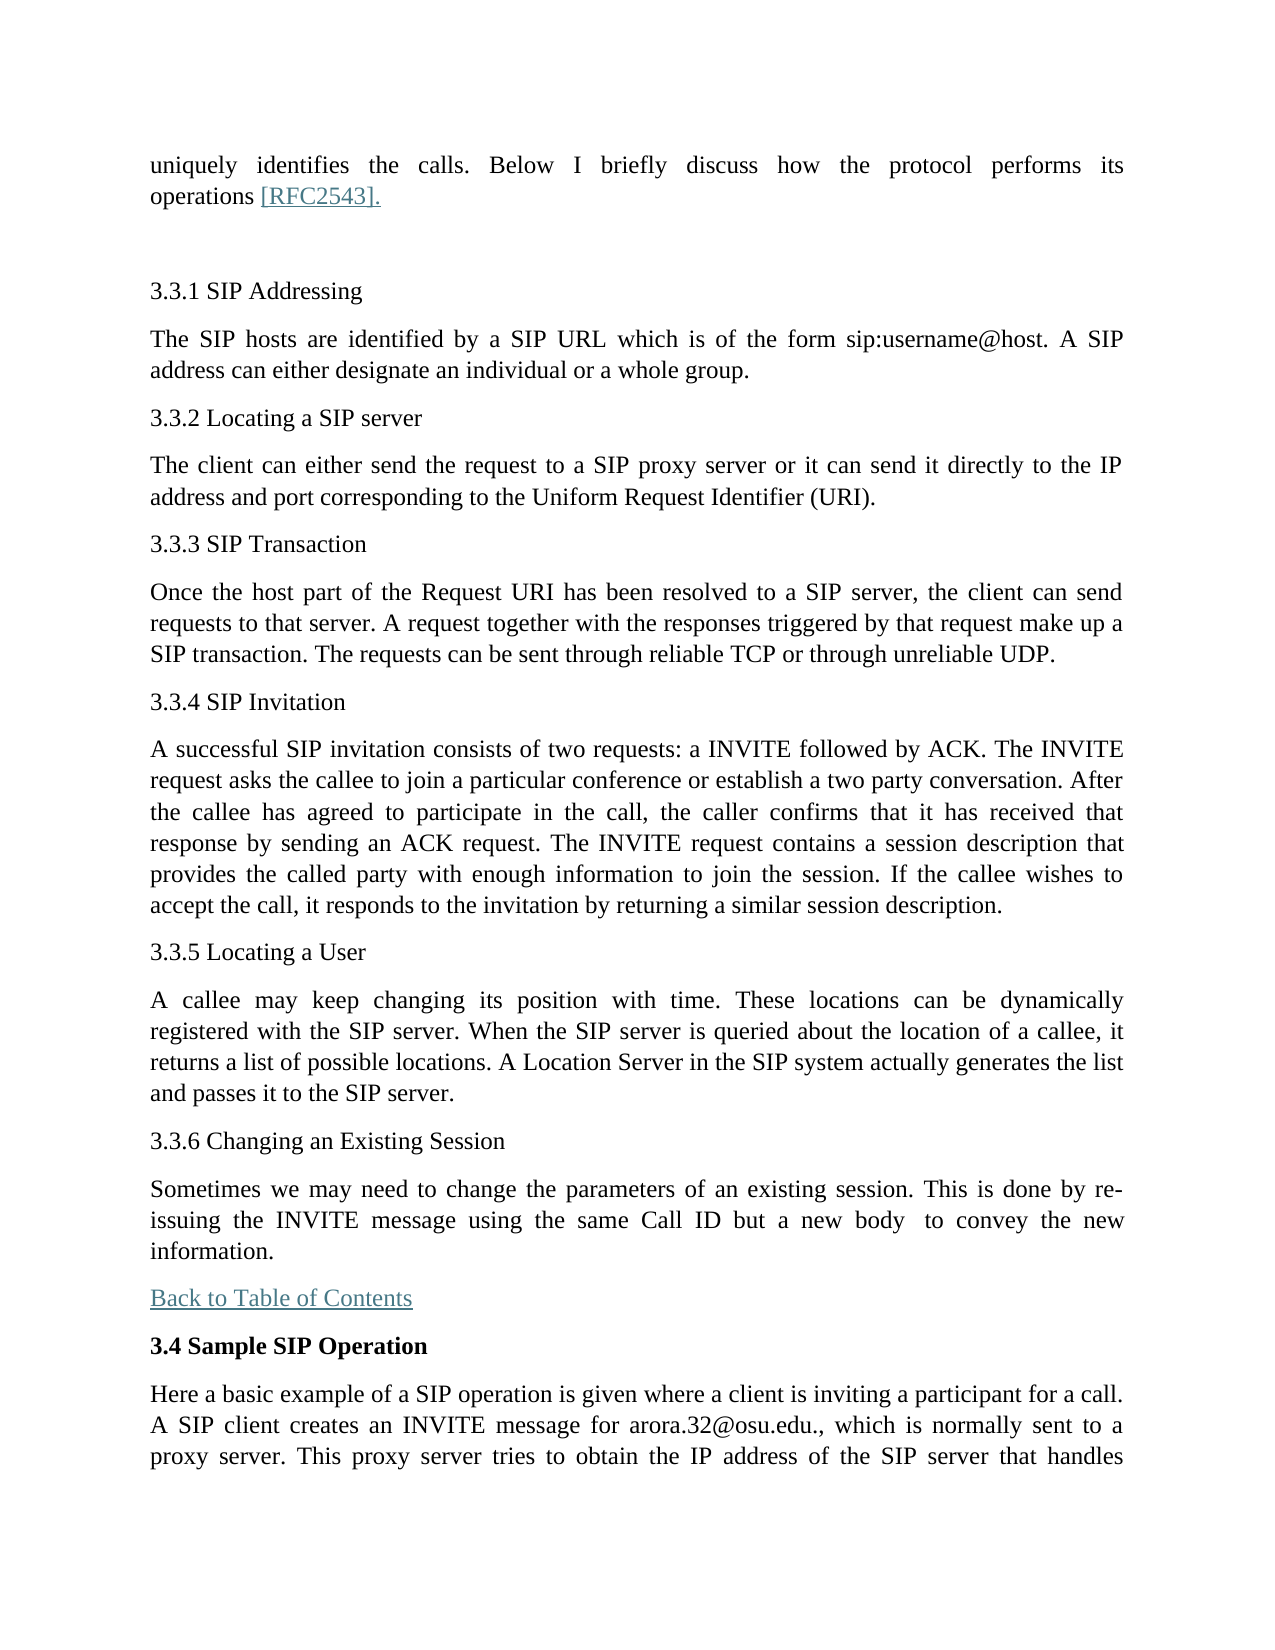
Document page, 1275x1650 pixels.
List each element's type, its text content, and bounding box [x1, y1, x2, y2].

text 3.3.6 Changing an Existing Session [150, 1126, 1125, 1155]
text Back to Table of Contents [150, 1283, 1125, 1312]
text Sometimes we may need to change the parameters of an existing session. This is done by re-issuing the INVITE message using the same Call ID but a new body to convey the new information. [150, 1174, 1125, 1264]
text 3.3.5 Locating a User [150, 937, 1125, 966]
text The client can either send the request to a SIP proxy server or it can send it directly to the IP address and port corresponding to the Uniform Request Identifier (URI). [150, 451, 1125, 510]
text The SIP hosts are identified by a SIP URL which is of the form sip:username@host. A SIP address can either designate an individual or a whole group. [150, 324, 1125, 384]
text 3.3.2 Locating a SIP server [150, 403, 1125, 432]
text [150, 150, 1125, 210]
text A successful SIP invitation consists of two requests: a INVITE followed by ACK. The INVITE request asks the callee to join a particular conference or establish a two party conversation. After the callee has agreed to participate in the call, the caller confirms that it has received that response by sending an ACK request. The INVITE request contains a session description that provides the called party with enough information to join the session. If the callee wishes to accept the call, it responds to the invitation by returning a similar session description. [150, 734, 1125, 918]
text A callee may keep changing its position with time. These locations can be dynamically registered with the SIP server. When the SIP server is queried about the location of a callee, it returns a list of possible locations. A Location Server in the SIP system actually generates the list and passes it to the SIP server. [150, 985, 1125, 1107]
text Once the host part of the Request URI has been resolved to a SIP server, the client can send requests to that server. A request together with the responses triggered by that request make up a SIP transaction. The requests can be sent through reliable TCP or through unreliable UDP. [150, 577, 1125, 668]
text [150, 1379, 1125, 1470]
text 3.3.4 SIP Invitation [150, 687, 1125, 716]
text 3.3.3 SIP Transaction [150, 529, 1125, 558]
text 3.3.1 SIP Addressing [150, 276, 1125, 305]
text 3.4 Sample SIP Operation [150, 1331, 1125, 1360]
